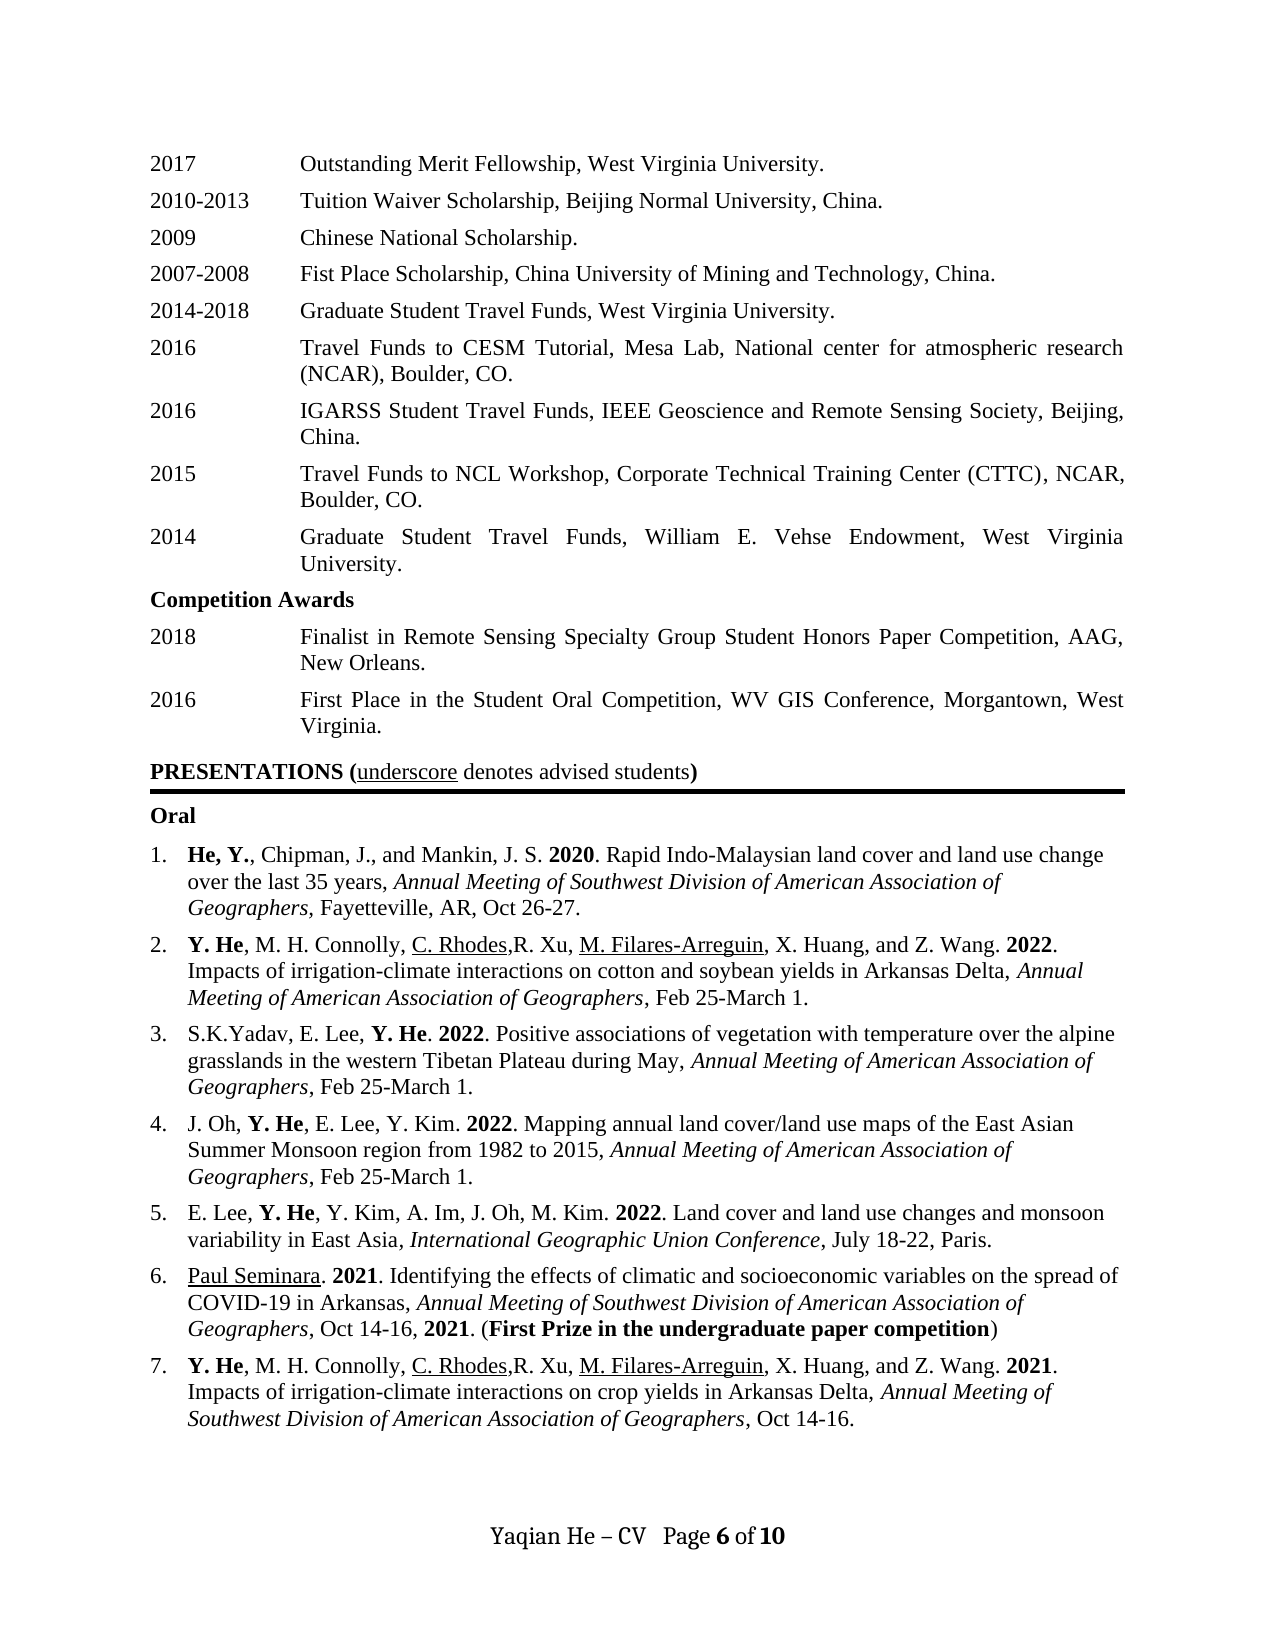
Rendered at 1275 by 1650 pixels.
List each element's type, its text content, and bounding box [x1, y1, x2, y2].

text 2014-2018 Graduate Student Travel Funds, West Virginia University. [150, 297, 1125, 323]
text 2018 Finalist in Remote Sensing Specialty Group Student Honors Paper Competition, AAG, New Orleans. [150, 623, 1125, 676]
list Y. He, M. H. Connolly, C. Rhodes,R. Xu, M. Filares-Arreguin, X. Huang, and Z. Wang. 2021. Impacts of irrigation-climate interactions on crop yields in Arkansas Delta, Annual Meeting of Southwest Division of American Association of Geographers, Oct 14-16. [150, 1352, 1125, 1431]
text 2016 IGARSS Student Travel Funds, IEEE Geoscience and Remote Sensing Society, Beijing, China. [150, 397, 1125, 450]
text 2016 First Place in the Student Oral Competition, WV GIS Conference, Morgantown, West Virginia. [150, 686, 1125, 739]
text 2010-2013 Tuition Waiver Scholarship, Beijing Normal University, China. [150, 187, 1125, 213]
text PRESENTATIONS (underscore denotes advised students) [150, 749, 1125, 789]
list Paul Seminara. 2021. Identifying the effects of climatic and socioeconomic variables on the spread of COVID-19 in Arkansas, Annual Meeting of Southwest Division of American Association of Geographers, Oct 14-16, 2021. (First Prize in the undergraduate paper competition) [150, 1263, 1125, 1342]
text 2007-2008 Fist Place Scholarship, China University of Mining and Technology, China. [150, 260, 1125, 287]
text Oral [150, 794, 1125, 831]
text Competition Awards [150, 586, 1125, 613]
list S.K.Yadav, E. Lee, Y. He. 2022. Positive associations of vegetation with temperature over the alpine grasslands in the western Tibetan Plateau during May, Annual Meeting of American Association of Geographers, Feb 25-March 1. [150, 1021, 1125, 1099]
list He, Y., Chipman, J., and Mankin, J. S. 2020. Rapid Indo-Malaysian land cover and land use change over the last 35 years, Annual Meeting of Southwest Division of American Association of Geographers, Fayetteville, AR, Oct 26-27. [150, 842, 1125, 921]
text 2017 Outstanding Merit Fellowship, West Virginia University. [150, 150, 1125, 176]
text 2014 Graduate Student Travel Funds, William E. Vehse Endowment, West Virginia University. [150, 523, 1125, 576]
list E. Lee, Y. He, Y. Kim, A. Im, J. Oh, M. Kim. 2022. Land cover and land use changes and monsoon variability in East Asia, International Geographic Union Conference, July 18-22, Paris. [150, 1199, 1125, 1252]
text 2016 Travel Funds to CESM Tutorial, Mesa Lab, National center for atmospheric research (NCAR), Boulder, CO. [150, 334, 1125, 387]
list J. Oh, Y. He, E. Lee, Y. Kim. 2022. Mapping annual land cover/land use maps of the East Asian Summer Monsoon region from 1982 to 2015, Annual Meeting of American Association of Geographers, Feb 25-March 1. [150, 1110, 1125, 1189]
list Y. He, M. H. Connolly, C. Rhodes,R. Xu, M. Filares-Arreguin, X. Huang, and Z. Wang. 2022. Impacts of irrigation-climate interactions on cotton and soybean yields in Arkansas Delta, Annual Meeting of American Association of Geographers, Feb 25-March 1. [150, 931, 1125, 1010]
text 2009 Chinese National Scholarship. [150, 223, 1125, 250]
text 2015 Travel Funds to NCL Workshop, Corporate Technical Training Center (CTTC), NCAR, Boulder, CO. [150, 460, 1125, 513]
